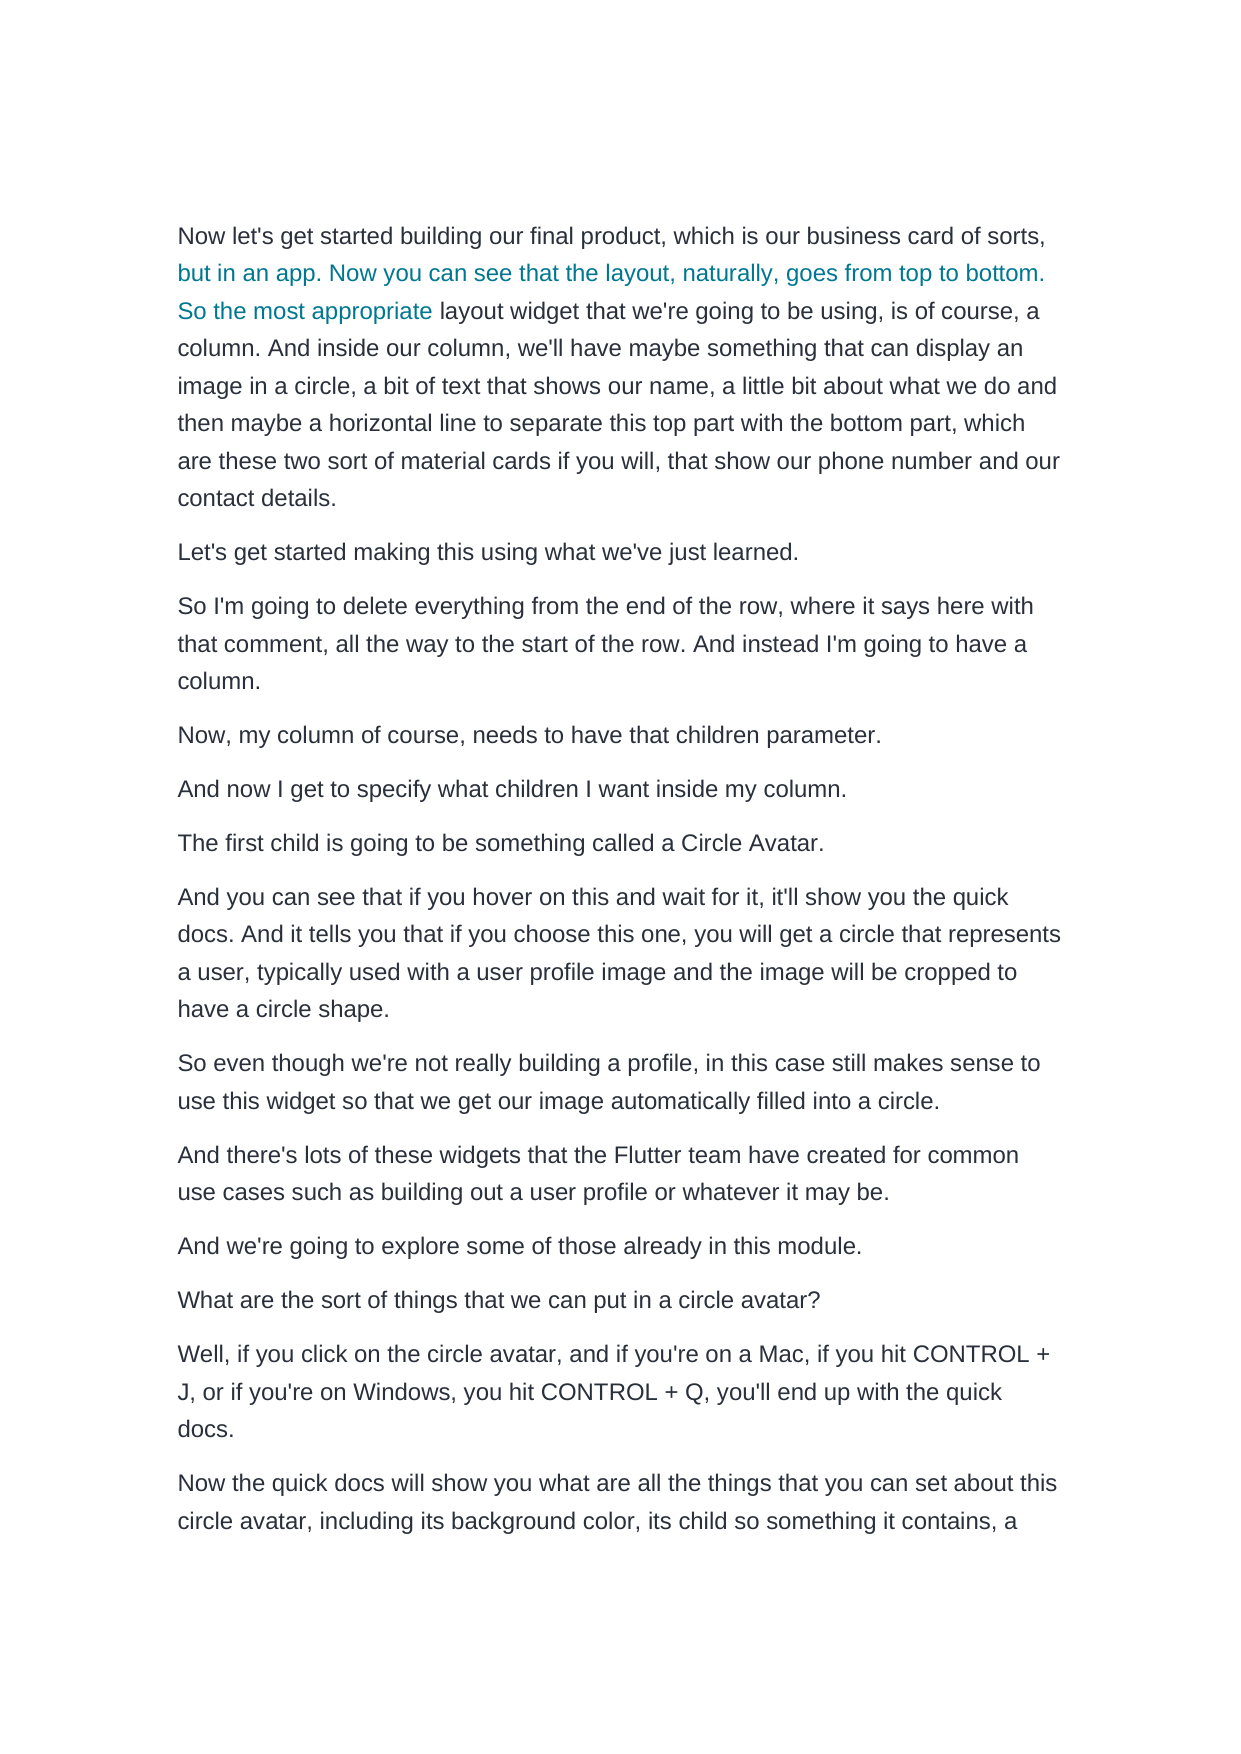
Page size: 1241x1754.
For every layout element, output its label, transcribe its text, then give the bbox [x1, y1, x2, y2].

text Well, if you click on the circle avatar, and if you're on a Mac, if you hit CONTROL + J, or if you're on Windows, you hit CONTROL + Q, you'll end up with the quick docs. [177, 1335, 1063, 1448]
text So I'm going to delete everything from the end of the row, where it says here with that comment, all the way to the start of the row. And instead I'm going to have a column. [177, 587, 1063, 700]
text What are the sort of things that we can put in a circle avatar? [177, 1281, 1063, 1319]
text So even though we're not really building a profile, in this case still makes sense to use this widget so that we get our image automatically filled into a circle. [177, 1044, 1063, 1119]
text And there's lots of these widgets that the Flutter team have created for common use cases such as building out a user profile or whatever it may be. [177, 1136, 1063, 1211]
text Now let's get started building our final product, which is our business card of sorts, but in an app. Now you can see that the layout, naturally, goes from top to bottom. So the most appropriate layout widget that we're going to be using, is of course, a column. And inside our column, we'll have maybe something that can display an image in a circle, a bit of text that shows our name, a little bit about what we do and then maybe a horizontal line to separate this top part with the bottom part, which are these two sort of material cards if you will, that show our phone number and our contact details. [177, 217, 1063, 517]
text And you can see that if you hover on this and wait for it, it'll show you the quick docs. And it tells you that if you choose this one, you will get a circle that represents a user, typically used with a user profile image and the image will be cropped to have a circle shape. [177, 878, 1063, 1028]
text Now, my column of course, needs to have that children parameter. [177, 716, 1063, 754]
text And now I get to specify what children I want inside my column. [177, 770, 1063, 808]
text And we're going to explore some of those already in this module. [177, 1227, 1063, 1265]
text The first child is going to be something called a Circle Avatar. [177, 824, 1063, 862]
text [177, 1464, 1063, 1539]
text Let's get started making this using what we've just learned. [177, 533, 1063, 571]
